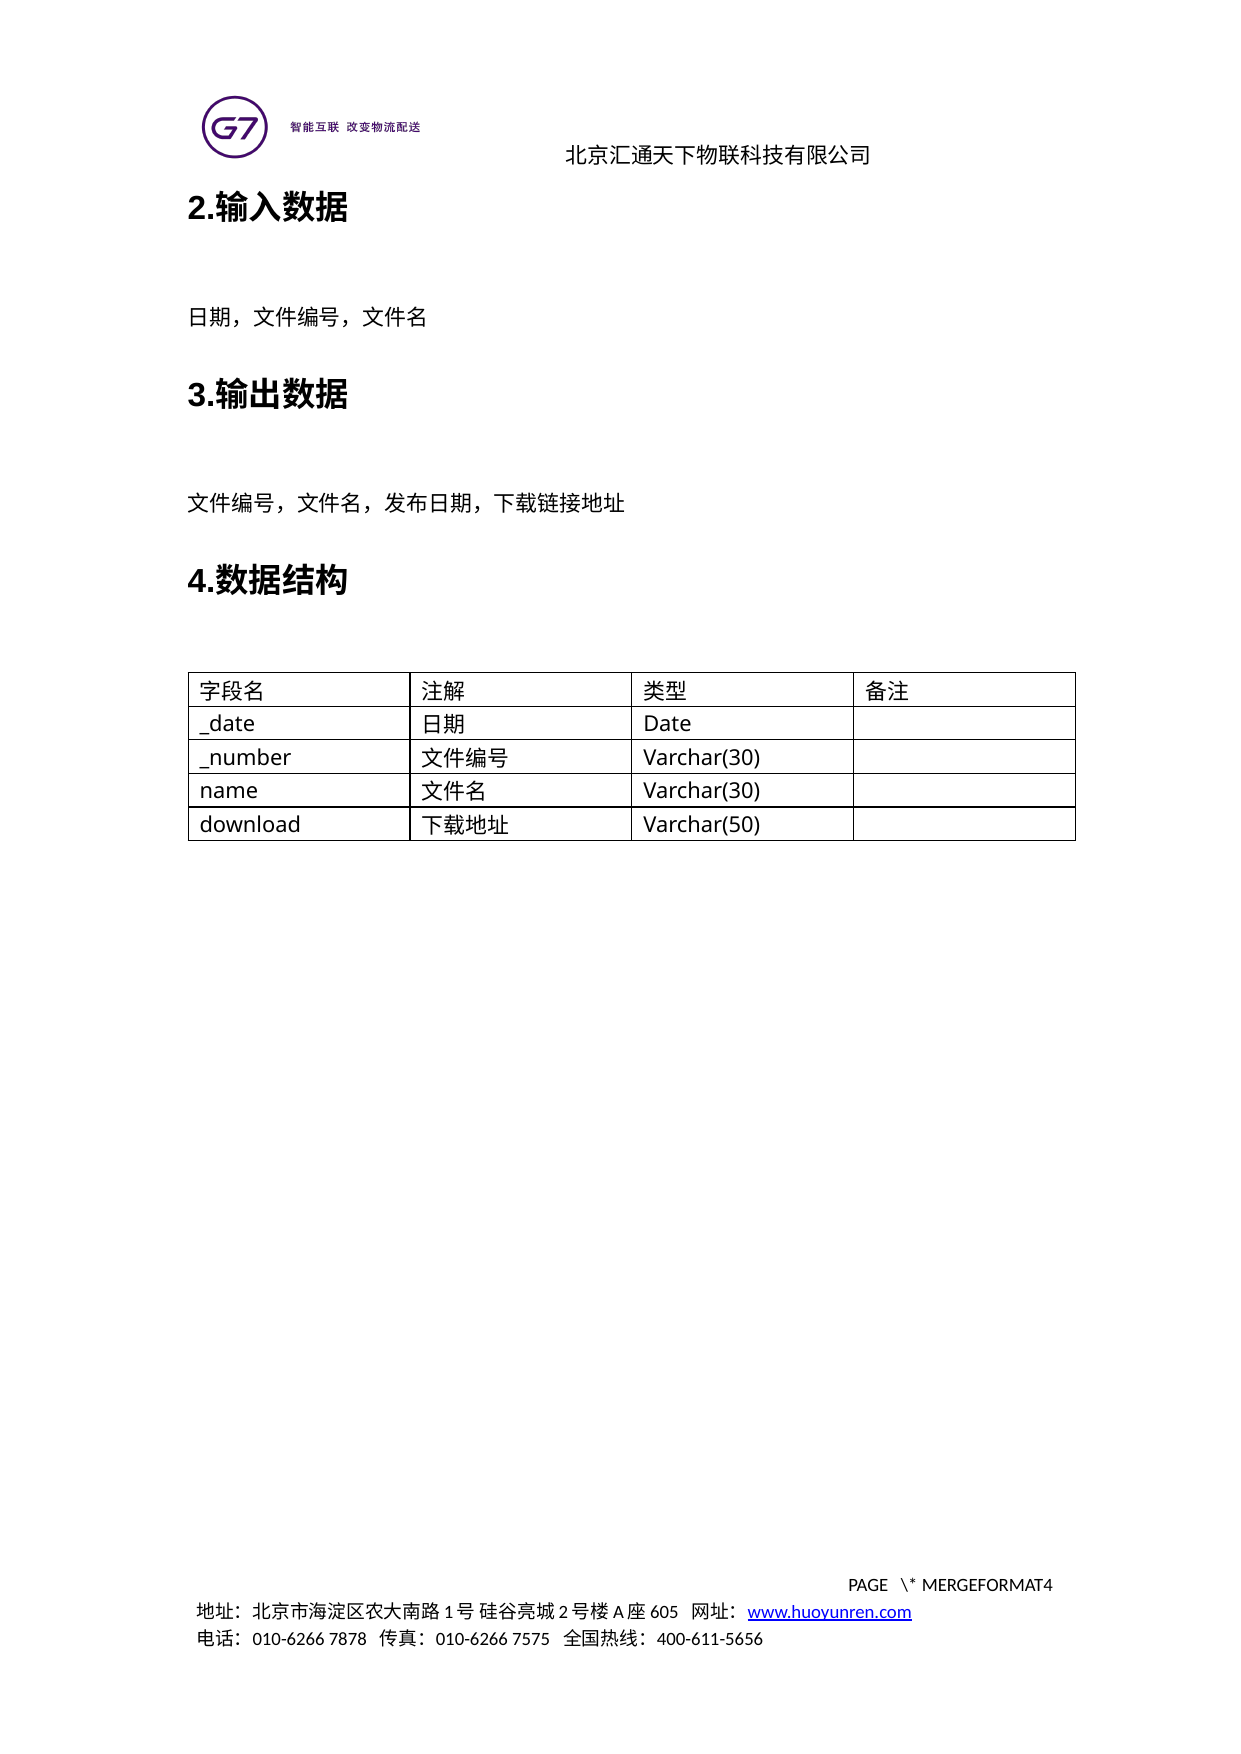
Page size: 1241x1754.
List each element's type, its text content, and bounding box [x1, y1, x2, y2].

table_cell Varchar(30) [632, 740, 853, 773]
table_cell _number [189, 740, 409, 773]
table_cell Date [632, 707, 853, 739]
table_cell 文件名 [411, 774, 631, 806]
table_header 类型 [632, 673, 853, 706]
table_cell [854, 774, 1075, 806]
table_cell [854, 740, 1075, 773]
table_header 注解 [411, 673, 631, 706]
table_cell Varchar(30) [632, 774, 853, 806]
text 日期，文件编号，文件名 [187, 299, 1053, 332]
table_cell name [189, 774, 409, 806]
table_header 字段名 [189, 673, 409, 706]
text 文件编号，文件名，发布日期，下载链接地址 [187, 486, 1053, 518]
subtitle 2.输入数据 [187, 173, 1053, 238]
picture [187, 88, 427, 164]
table_cell download [189, 808, 409, 840]
table_cell _date [189, 707, 409, 739]
table_cell 下载地址 [411, 808, 631, 840]
subtitle 数据结构 [187, 546, 1053, 611]
table_cell Varchar(50) [632, 808, 853, 840]
table_cell 文件编号 [411, 740, 631, 773]
table_cell 日期 [411, 707, 631, 739]
subtitle 输出数据 [187, 359, 1053, 424]
table_header 备注 [854, 673, 1075, 706]
table_cell [854, 808, 1075, 840]
table_cell [854, 707, 1075, 739]
